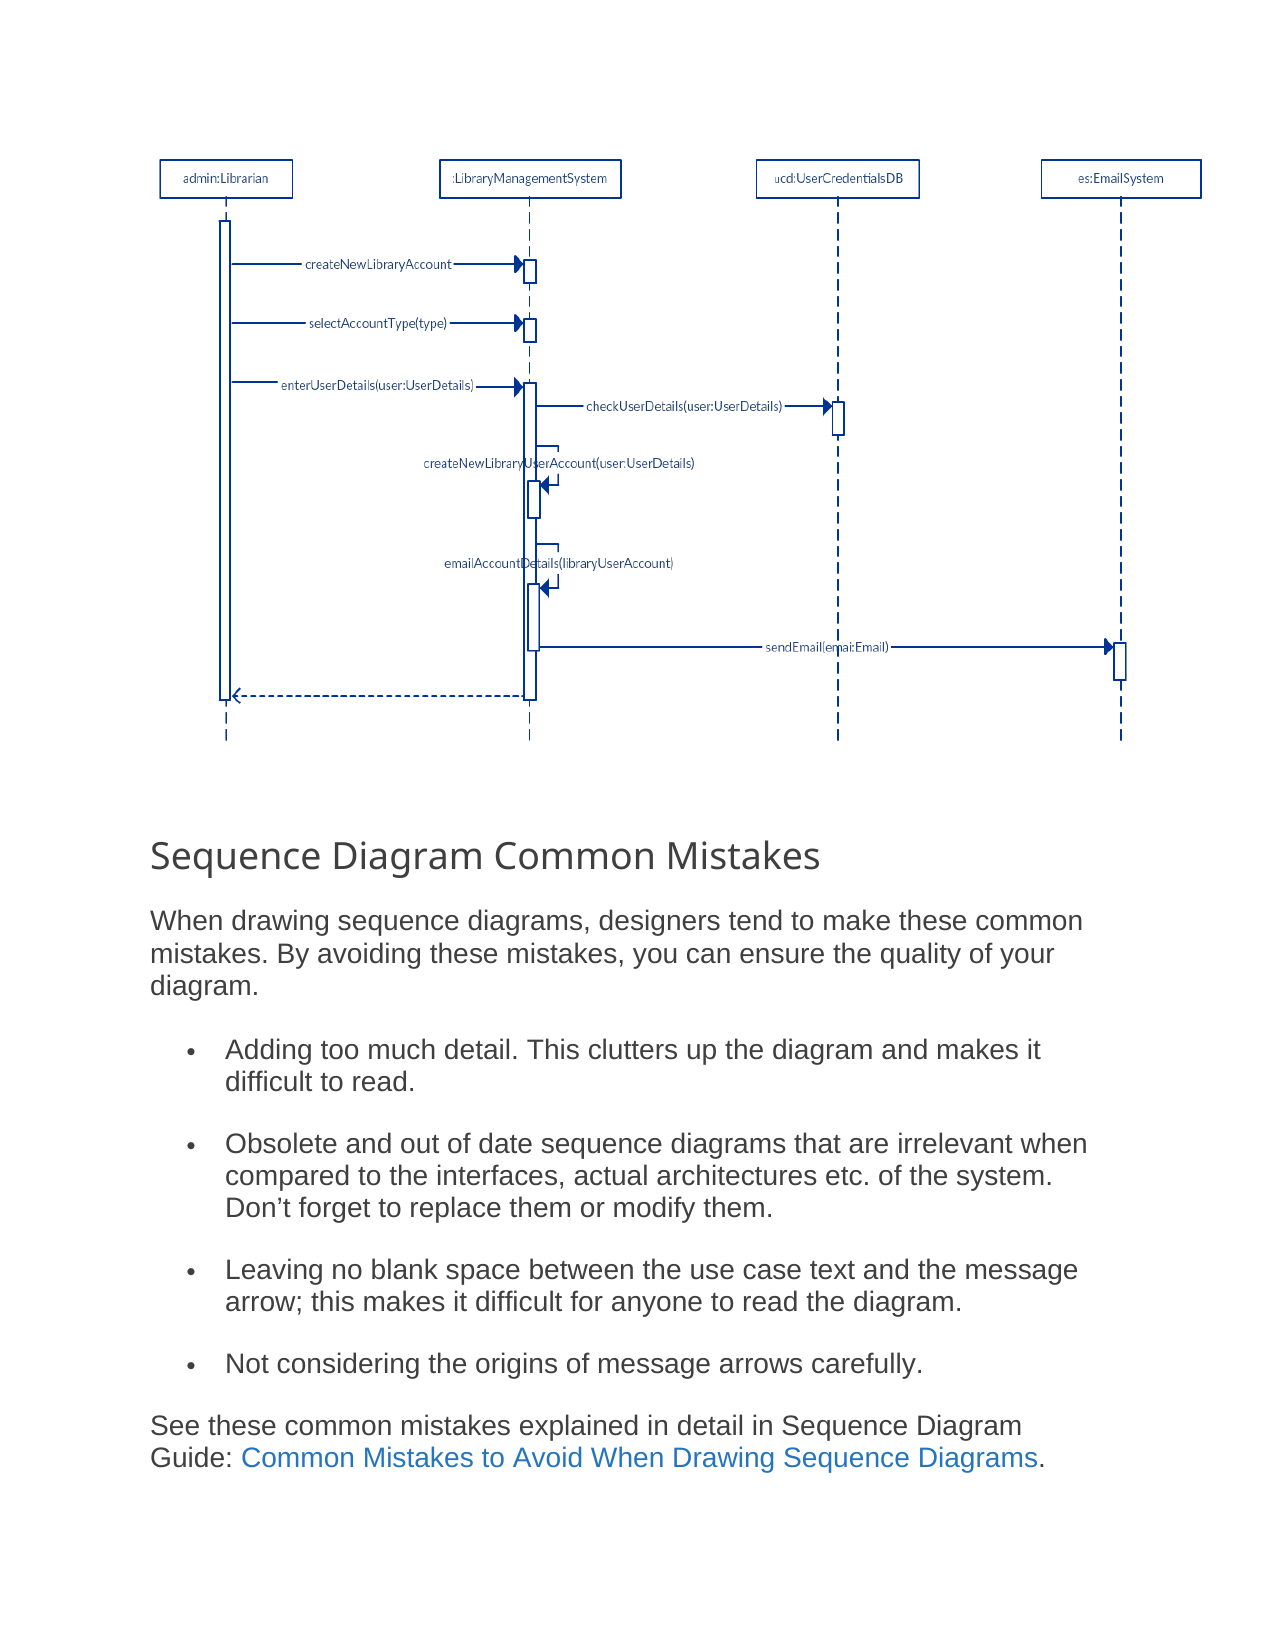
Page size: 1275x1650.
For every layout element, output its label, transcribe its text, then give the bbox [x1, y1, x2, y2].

list Not considering the origins of message arrows carefully. [187, 1347, 1125, 1379]
text See these common mistakes explained in detail in Sequence Diagram Guide: Common Mistakes to Avoid When Drawing Sequence Diagrams. [150, 1408, 1125, 1473]
text Sequence Diagram Common Mistakes [150, 830, 1125, 881]
text When drawing sequence diagrams, designers tend to make these common mistakes. By avoiding these mistakes, you can ensure the quality of your diagram. [150, 904, 1125, 1001]
list Obsolete and out of date sequence diagrams that are irrelevant when compared to the interfaces, actual architectures etc. of the system. Don’t forget to replace them or modify them. [187, 1127, 1125, 1224]
list Leaving no blank space between the use case text and the message arrow; this makes it difficult for anyone to read the diagram. [187, 1253, 1125, 1318]
picture [150, 150, 1212, 752]
list Adding too much detail. This clutters up the diagram and makes it difficult to read. [187, 1033, 1125, 1097]
